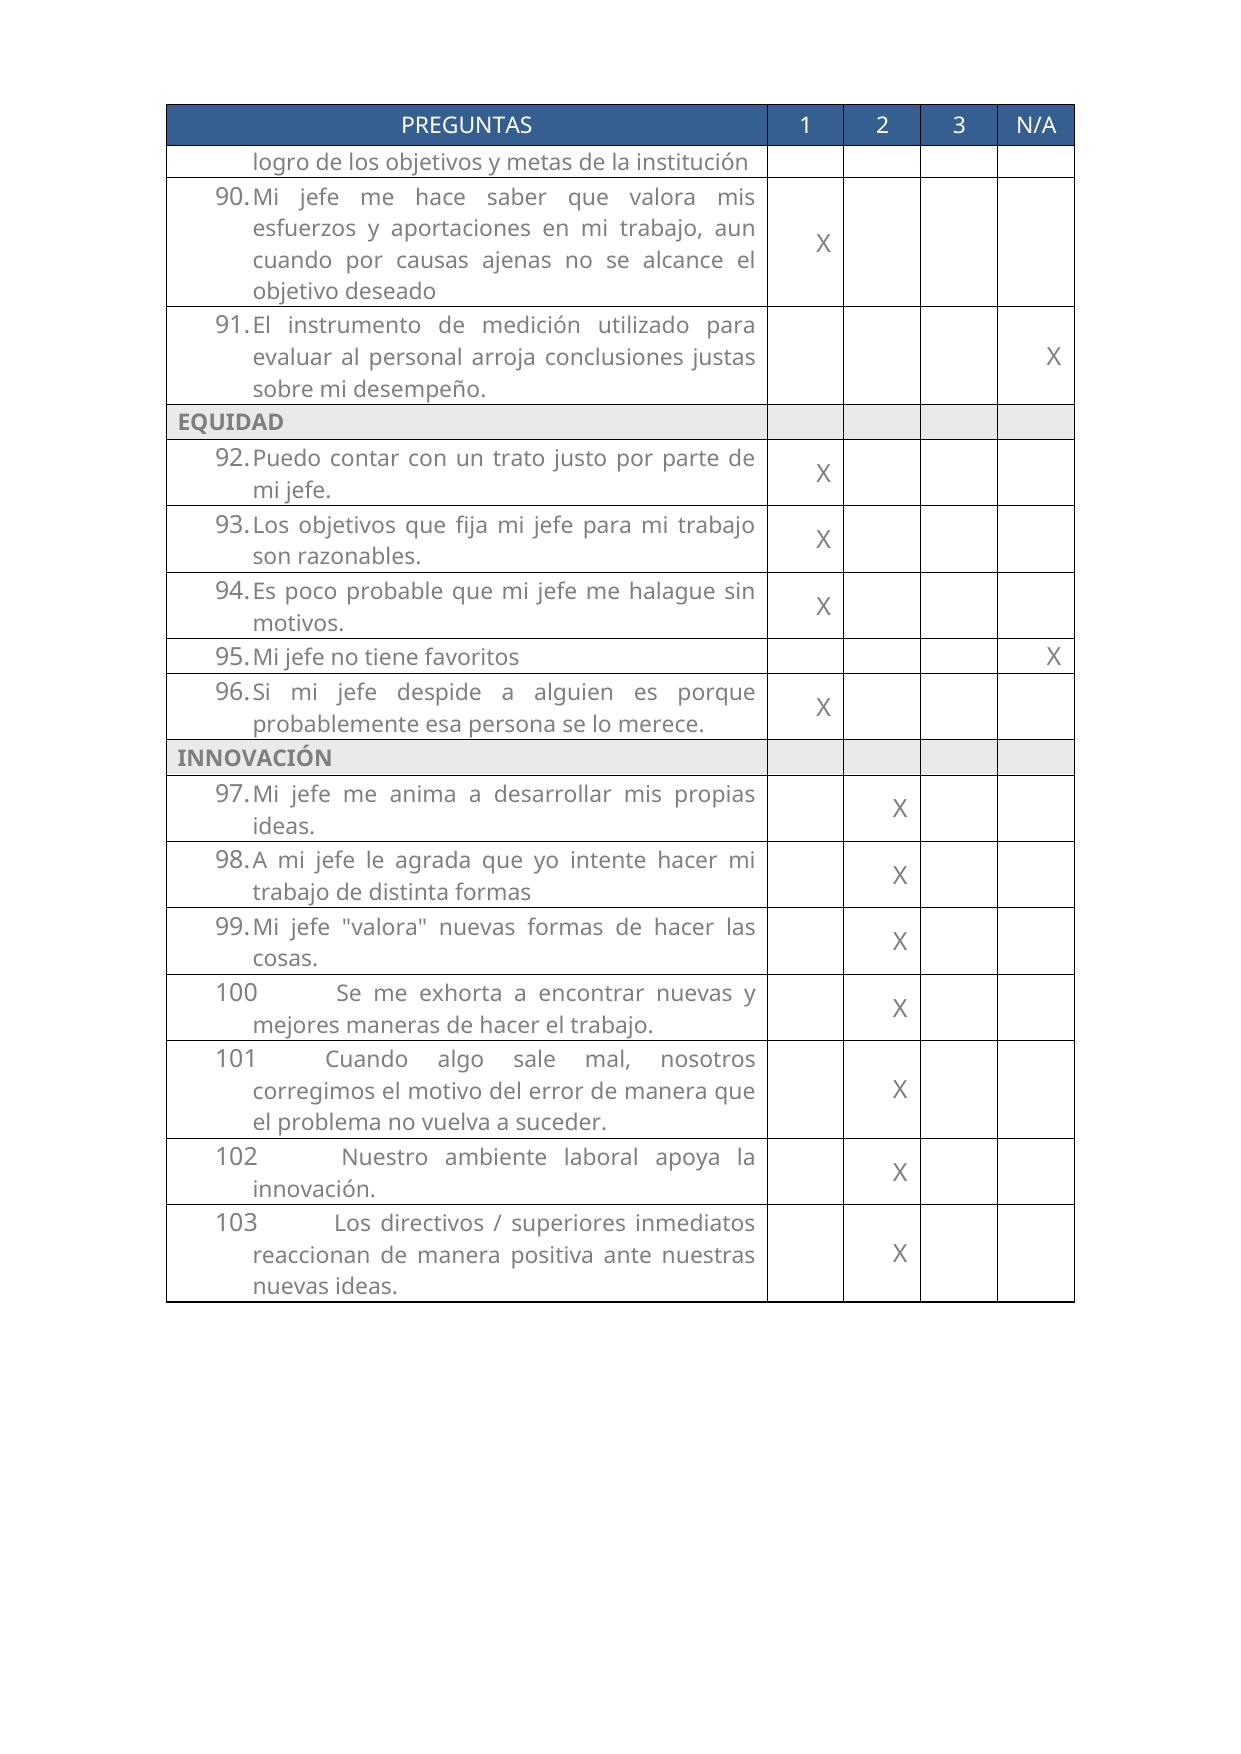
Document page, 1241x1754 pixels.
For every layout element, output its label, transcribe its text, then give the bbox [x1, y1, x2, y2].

table_cell X [998, 307, 1074, 404]
table_cell [998, 1205, 1074, 1301]
table_cell [921, 307, 997, 404]
table_cell [921, 440, 997, 505]
table_cell [921, 506, 997, 572]
table_cell INNOVACIÓN [167, 740, 767, 774]
table_cell Cuando algo sale mal, nosotros corregimos el motivo del error de manera que el problema no vuelva a suceder. [167, 1041, 767, 1137]
table_cell Los objetivos que fija mi jefe para mi trabajo son razonables. [167, 506, 767, 572]
table_cell [921, 1139, 997, 1204]
table_cell [921, 908, 997, 973]
table_cell [998, 674, 1074, 739]
table_cell [998, 506, 1074, 572]
table_cell [921, 975, 997, 1040]
table_cell [844, 178, 920, 306]
table_cell [844, 674, 920, 739]
table_cell [921, 740, 997, 774]
table_cell Mi jefe me anima a desarrollar mis propias ideas. [167, 776, 767, 841]
table_cell [768, 842, 843, 907]
table_cell X [768, 440, 843, 505]
table_cell X [768, 178, 843, 306]
table_cell [768, 908, 843, 973]
table_cell [768, 740, 843, 774]
table_cell [768, 1041, 843, 1137]
table_cell Mi jefe no tiene favoritos [167, 639, 767, 673]
table_header PREGUNTAS [167, 105, 767, 145]
table_cell [921, 405, 997, 439]
table_cell [844, 639, 920, 673]
table_cell X [768, 573, 843, 638]
table_cell [921, 842, 997, 907]
table_cell [844, 307, 920, 404]
table_cell [768, 639, 843, 673]
table_cell [921, 573, 997, 638]
table_cell [921, 776, 997, 841]
table_cell [998, 1139, 1074, 1204]
table_cell [998, 975, 1074, 1040]
table_cell [768, 405, 843, 439]
table_cell X [844, 975, 920, 1040]
table_cell Mi jefe me hace saber que valora mis esfuerzos y aportaciones en mi trabajo, aun cuando por causas ajenas no se alcance el objetivo deseado [167, 178, 767, 306]
table_cell EQUIDAD [167, 405, 767, 439]
table_cell X [844, 1139, 920, 1204]
table_cell X [844, 842, 920, 907]
table_cell X [844, 776, 920, 841]
table_header 1 [768, 105, 843, 145]
table_cell [998, 842, 1074, 907]
table_cell [998, 908, 1074, 973]
table_cell X [844, 1041, 920, 1137]
table_cell [998, 1041, 1074, 1137]
table_cell [998, 146, 1074, 177]
table_cell X [768, 506, 843, 572]
table_cell [768, 975, 843, 1040]
table_cell X [844, 1205, 920, 1301]
table_cell [768, 1205, 843, 1301]
table_cell [921, 674, 997, 739]
table_cell [844, 440, 920, 505]
table_cell Si mi jefe despide a alguien es porque probablemente esa persona se lo merece. [167, 674, 767, 739]
table_cell [768, 146, 843, 177]
table_cell [998, 440, 1074, 505]
table_cell [768, 776, 843, 841]
table_cell [921, 178, 997, 306]
table_cell [768, 307, 843, 404]
table_cell [768, 1139, 843, 1204]
table_cell A mi jefe le agrada que yo intente hacer mi trabajo de distinta formas [167, 842, 767, 907]
table_cell [844, 146, 920, 177]
table_header 3 [921, 105, 997, 145]
table_cell [844, 740, 920, 774]
table_cell [998, 776, 1074, 841]
table_cell Es poco probable que mi jefe me halague sin motivos. [167, 573, 767, 638]
table_cell [921, 1041, 997, 1137]
table_cell [998, 573, 1074, 638]
table_cell [844, 405, 920, 439]
table_cell X [998, 639, 1074, 673]
table_cell Nuestro ambiente laboral apoya la innovación. [167, 1139, 767, 1204]
table_cell [998, 178, 1074, 306]
table_cell X [921, 146, 997, 177]
table_cell Se me exhorta a encontrar nuevas y mejores maneras de hacer el trabajo. [167, 975, 767, 1040]
table_cell Los directivos / superiores inmediatos reaccionan de manera positiva ante nuestras nuevas ideas. [167, 1205, 767, 1301]
table_cell [844, 506, 920, 572]
table_cell El instrumento de medición utilizado para evaluar al personal arroja conclusiones justas sobre mi desempeño. [167, 307, 767, 404]
table_cell [921, 1205, 997, 1301]
table_cell X [844, 908, 920, 973]
table_cell [844, 573, 920, 638]
table_header 2 [844, 105, 920, 145]
table_cell X [768, 674, 843, 739]
table_cell Mi jefe "valora" nuevas formas de hacer las cosas. [167, 908, 767, 973]
table_cell Puedo contar con un trato justo por parte de mi jefe. [167, 440, 767, 505]
table_cell [998, 740, 1074, 774]
table_cell [921, 639, 997, 673]
table_header N/A [998, 105, 1074, 145]
table_cell [998, 405, 1074, 439]
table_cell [167, 146, 767, 177]
